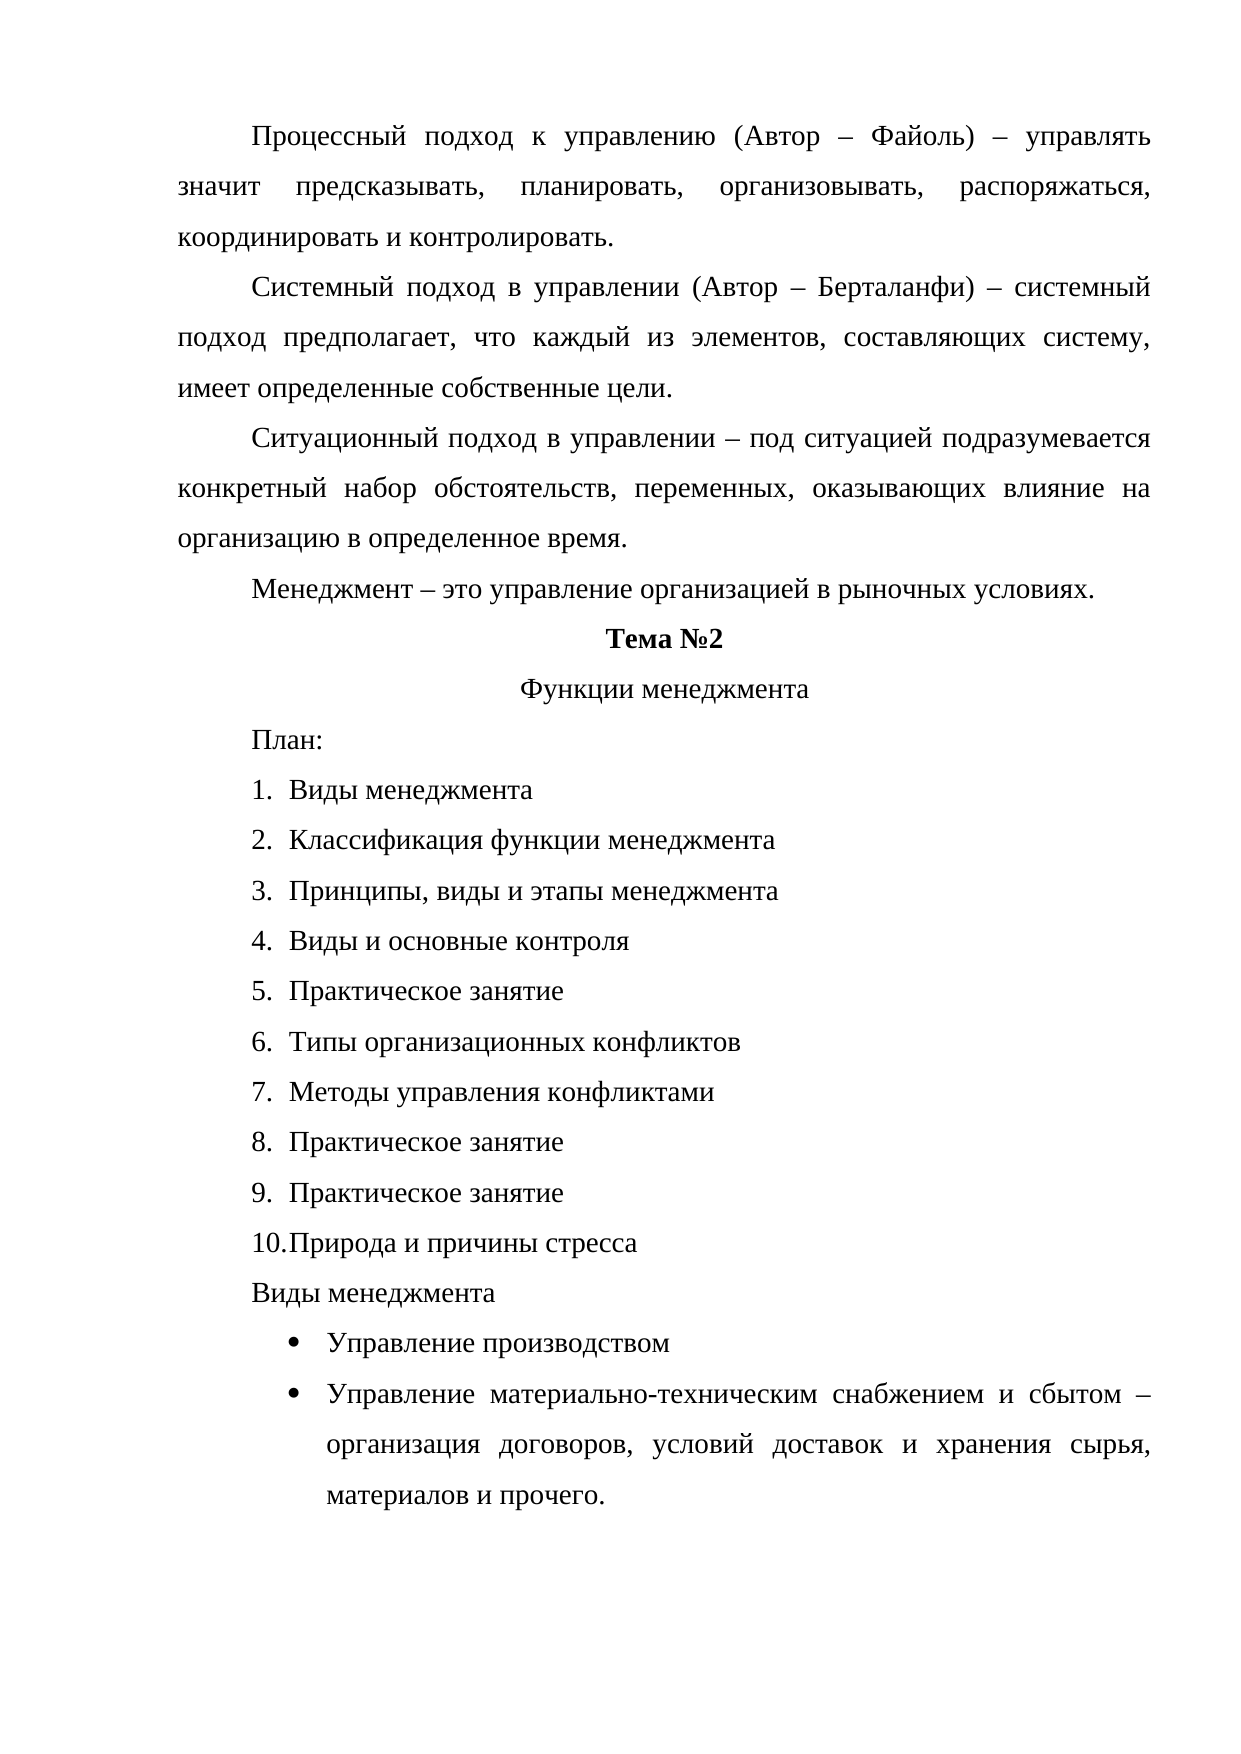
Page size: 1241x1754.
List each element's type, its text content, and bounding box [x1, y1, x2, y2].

list Практическое занятие [251, 973, 1152, 1007]
text Ситуационный подход в управлении – под ситуацией подразумевается конкретный набор обстоятельств, переменных, оказывающих влияние на организацию в определенное время. [177, 420, 1152, 554]
list Управление производством [288, 1326, 1152, 1359]
list Методы управления конфликтами [251, 1074, 1152, 1108]
text Функции менеджмента [177, 672, 1152, 705]
text Процессный подход к управлению (Автор – Файоль) – управлять значит предсказывать, планировать, организовывать, распоряжаться, координировать и контролировать. [177, 118, 1152, 252]
text Менеджмент – это управление организацией в рыночных условиях. [177, 571, 1152, 604]
list Виды и основные контроля [251, 923, 1152, 957]
text Системный подход в управлении (Автор – Берталанфи) – системный подход предполагает, что каждый из элементов, составляющих систему, имеет определенные собственные цели. [177, 269, 1152, 403]
list Практическое занятие [251, 1175, 1152, 1208]
list Принципы, виды и этапы менеджмента [251, 873, 1152, 906]
list Виды менеджмента [251, 772, 1152, 806]
text Тема №2 [177, 621, 1152, 655]
text План: [177, 722, 1152, 755]
text Виды менеджмента [177, 1275, 1152, 1309]
list Классификация функции менеджмента [251, 822, 1152, 856]
list Типы организационных конфликтов [251, 1024, 1152, 1057]
list Природа и причины стресса [251, 1225, 1152, 1258]
list Практическое занятие [251, 1124, 1152, 1158]
list Управление материально-техническим снабжением и сбытом – организация договоров, условий доставок и хранения сырья, материалов и прочего. [288, 1376, 1152, 1510]
